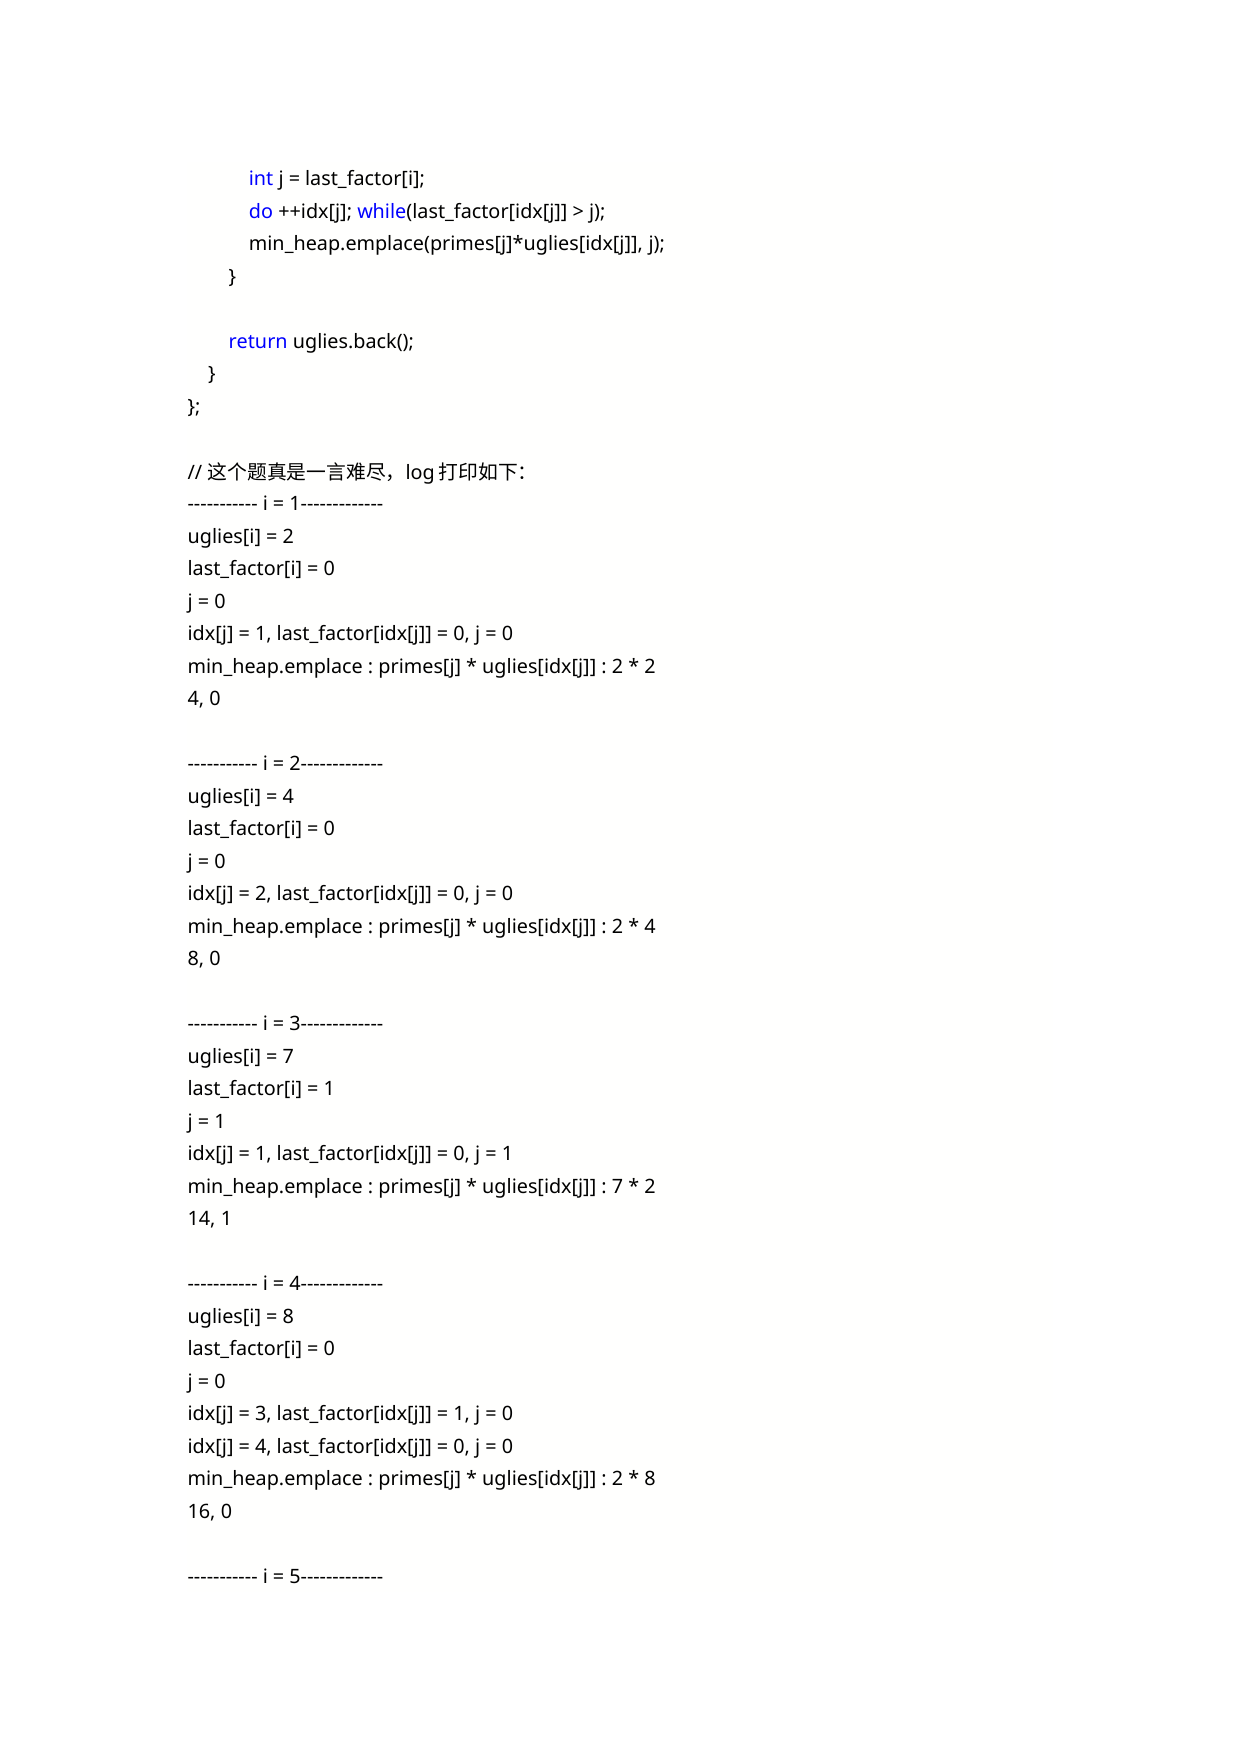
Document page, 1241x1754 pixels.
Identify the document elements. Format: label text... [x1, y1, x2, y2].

text j = 1 [187, 1104, 1053, 1137]
text idx[j] = 2, last_factor[idx[j]] = 0, j = 0 [187, 877, 1053, 909]
text last_factor[i] = 0 [187, 812, 1053, 844]
text j = 0 [187, 1364, 1053, 1397]
text do ++idx[j]; while(last_factor[idx[j]] > j); [187, 194, 1053, 227]
text j = 0 [187, 844, 1053, 877]
text }; [187, 389, 1053, 422]
text uglies[i] = 2 [187, 519, 1053, 552]
text idx[j] = 1, last_factor[idx[j]] = 0, j = 0 [187, 617, 1053, 649]
text min_heap.emplace : primes[j] * uglies[idx[j]] : 2 * 8 [187, 1462, 1053, 1494]
text } [187, 357, 1053, 389]
text int j = last_factor[i]; [187, 162, 1053, 194]
text ----------- i = 4------------- [187, 1267, 1053, 1299]
text last_factor[i] = 0 [187, 552, 1053, 584]
text ----------- i = 2------------- [187, 747, 1053, 779]
text idx[j] = 4, last_factor[idx[j]] = 0, j = 0 [187, 1429, 1053, 1462]
text // 这个题真是一言难尽，log打印如下： [187, 454, 1053, 487]
text min_heap.emplace(primes[j]*uglies[idx[j]], j); [187, 227, 1053, 259]
text ----------- i = 5------------- [187, 1559, 1053, 1592]
text j = 0 [187, 584, 1053, 617]
text 8, 0 [187, 942, 1053, 974]
text 14, 1 [187, 1202, 1053, 1234]
text 16, 0 [187, 1494, 1053, 1527]
text } [187, 259, 1053, 292]
text uglies[i] = 8 [187, 1299, 1053, 1332]
text uglies[i] = 4 [187, 779, 1053, 812]
text min_heap.emplace : primes[j] * uglies[idx[j]] : 2 * 2 [187, 649, 1053, 682]
text return uglies.back(); [187, 324, 1053, 357]
text uglies[i] = 7 [187, 1039, 1053, 1072]
text ----------- i = 1------------- [187, 487, 1053, 519]
text idx[j] = 3, last_factor[idx[j]] = 1, j = 0 [187, 1397, 1053, 1429]
text last_factor[i] = 1 [187, 1072, 1053, 1104]
text min_heap.emplace : primes[j] * uglies[idx[j]] : 7 * 2 [187, 1169, 1053, 1202]
text min_heap.emplace : primes[j] * uglies[idx[j]] : 2 * 4 [187, 909, 1053, 942]
text last_factor[i] = 0 [187, 1332, 1053, 1364]
text 4, 0 [187, 682, 1053, 714]
text idx[j] = 1, last_factor[idx[j]] = 0, j = 1 [187, 1137, 1053, 1169]
text ----------- i = 3------------- [187, 1007, 1053, 1039]
